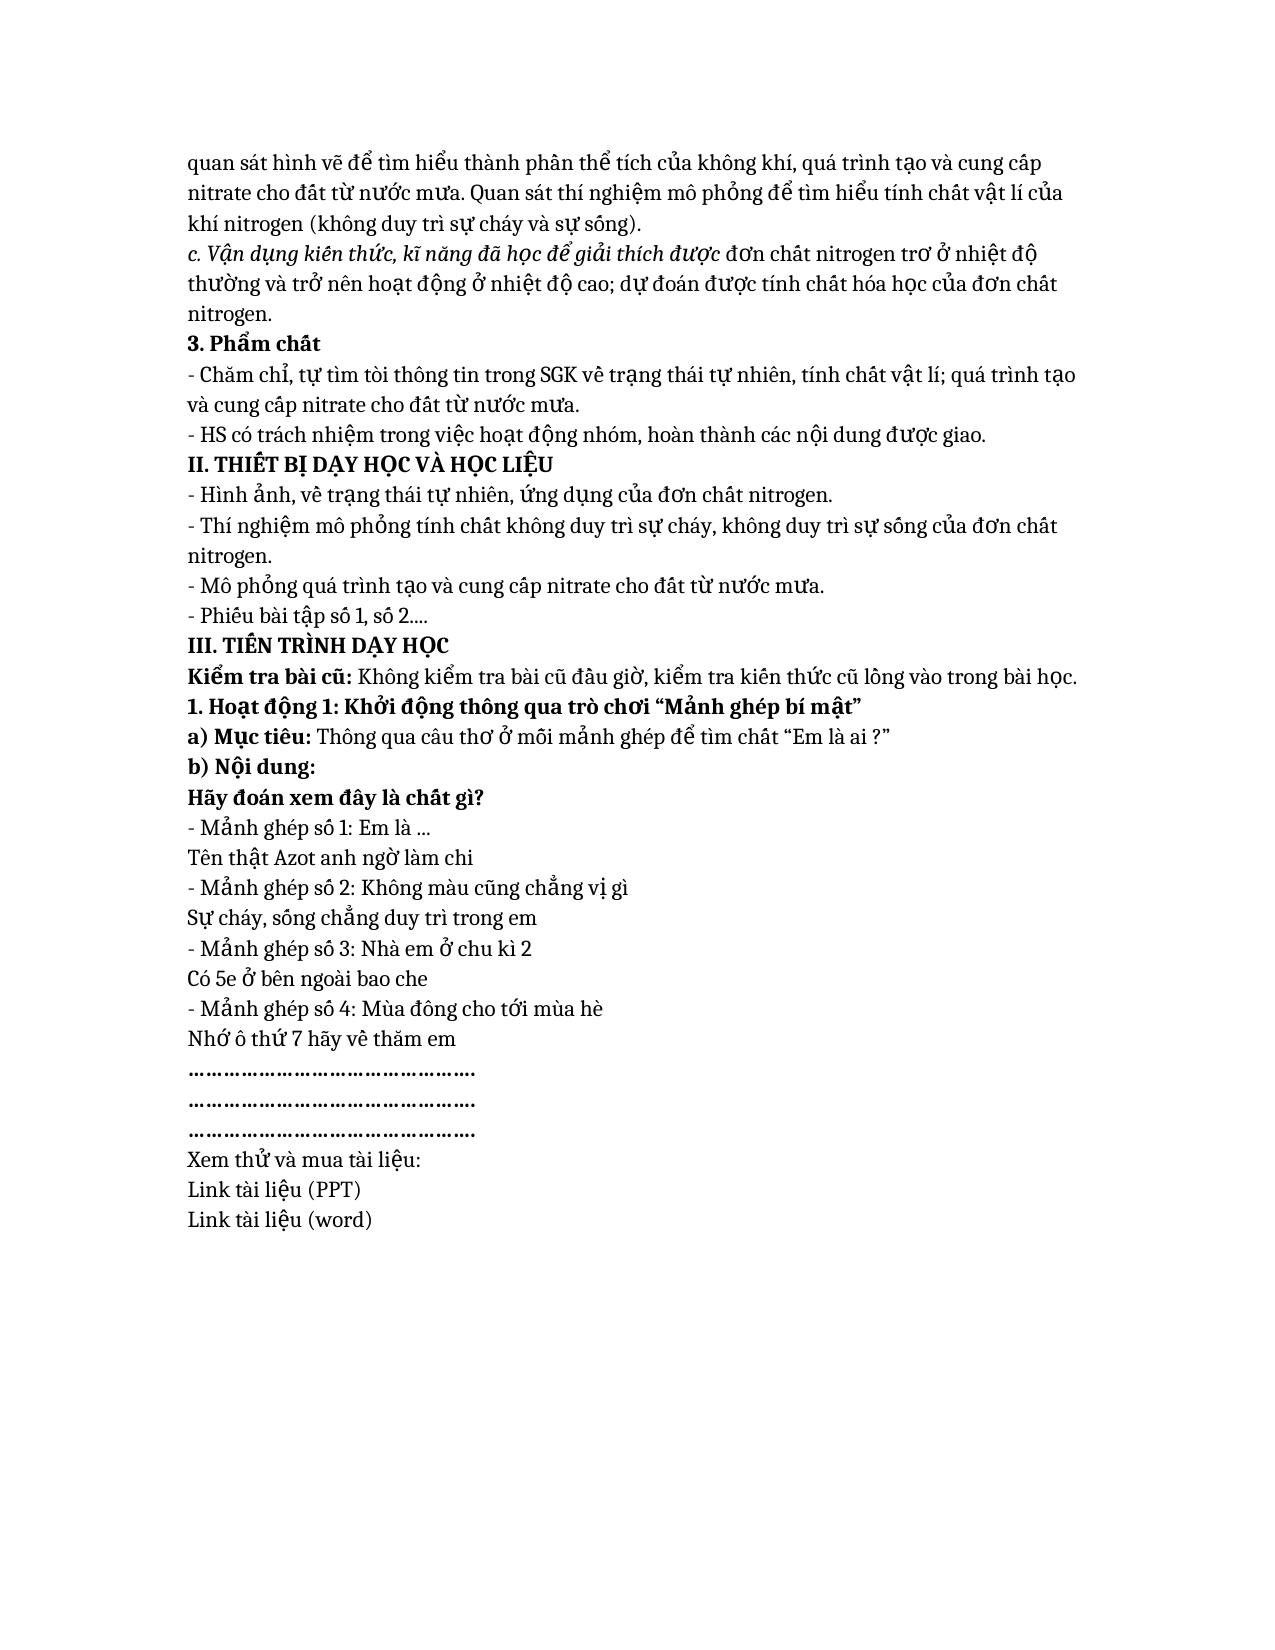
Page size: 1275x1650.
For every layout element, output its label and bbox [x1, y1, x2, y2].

text [187, 150, 1087, 1264]
